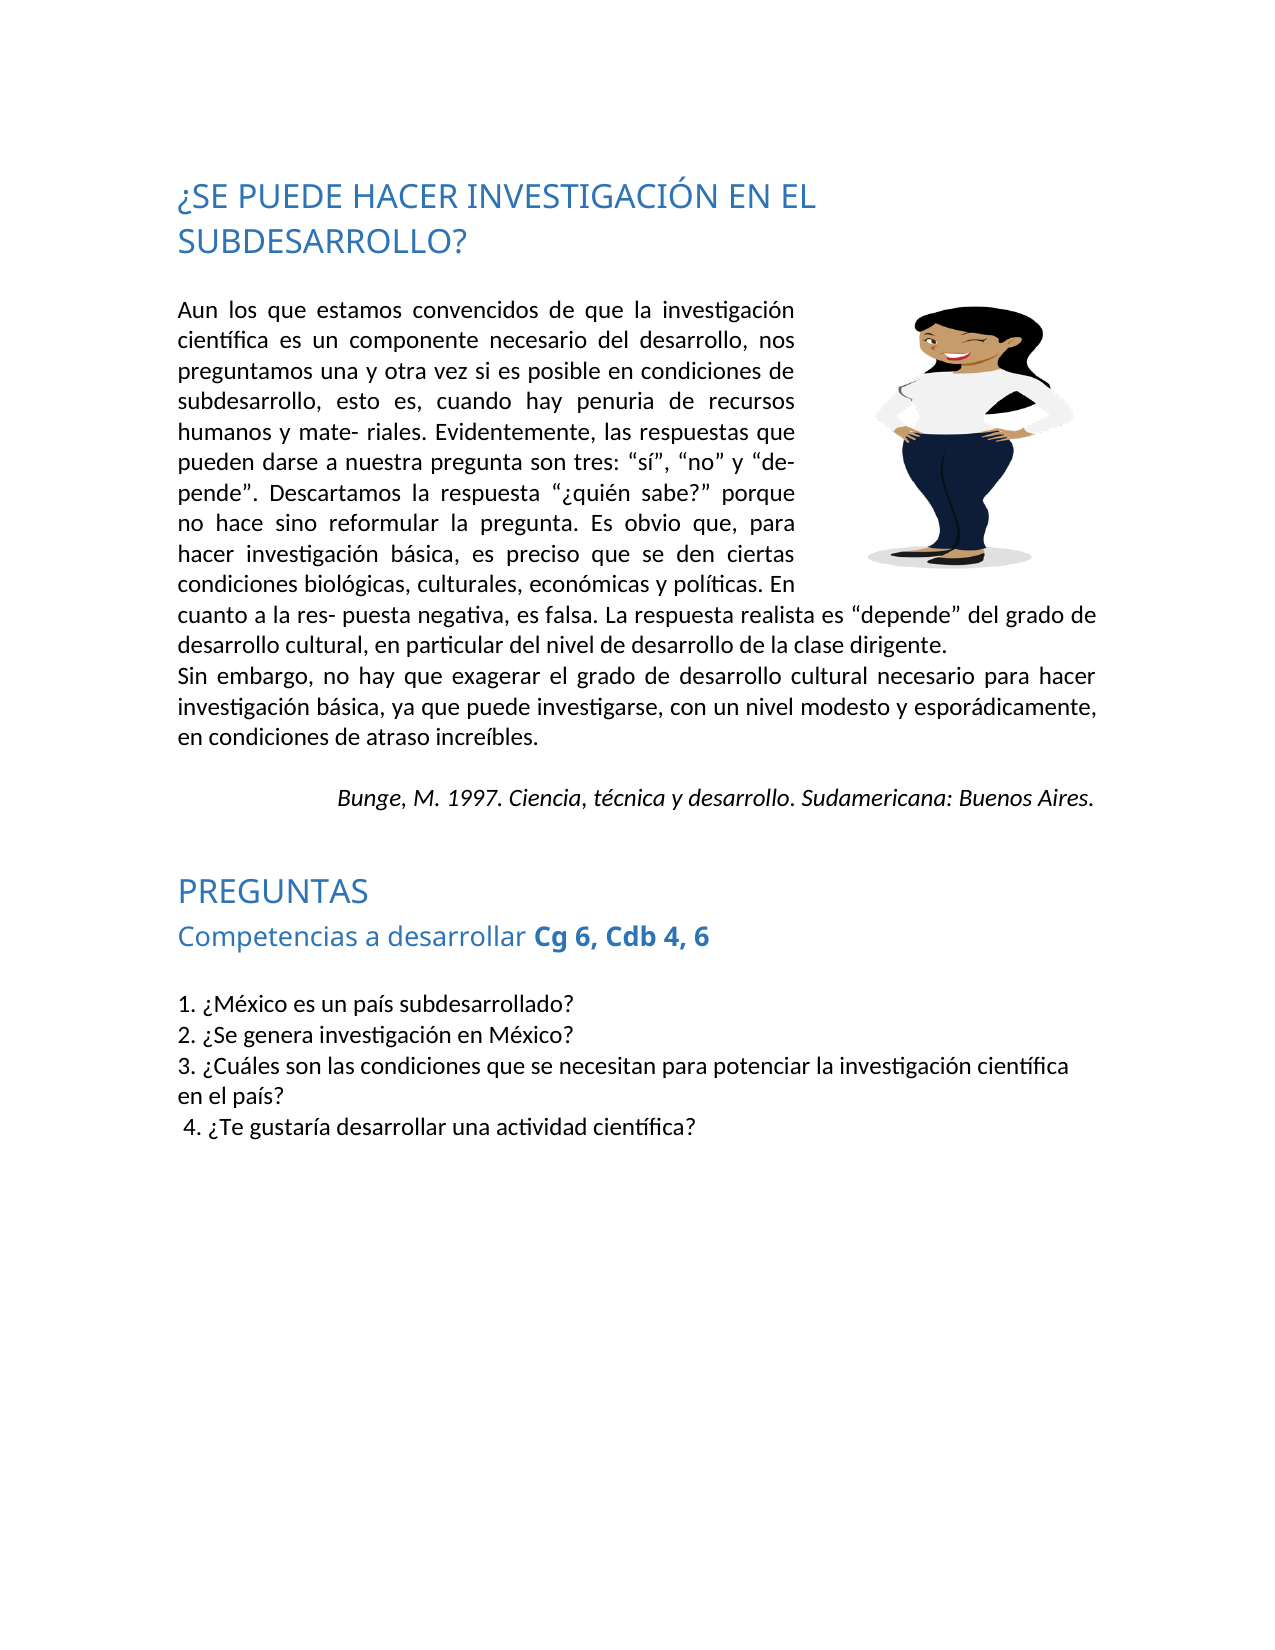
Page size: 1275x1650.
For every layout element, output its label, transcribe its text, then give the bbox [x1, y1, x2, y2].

text 2. ¿Se genera investigación en México? [177, 1019, 1098, 1050]
text 4. ¿Te gustaría desarrollar una actividad científica? [177, 1111, 1098, 1141]
subtitle PREGUNTAS [177, 868, 1098, 914]
text 1. ¿México es un país subdesarrollado? [177, 985, 1098, 1019]
text Aun los que estamos convencidos de que la investigación científica es un componente necesario del desarrollo, nos preguntamos una y otra vez si es posible en condiciones de subdesarrollo, esto es, cuando hay penuria de recursos humanos y mate- riales. Evidentemente, las respuestas que pueden darse a nuestra pregunta son tres: “sí”, “no” y “de- pende”. Descartamos la respuesta “¿quién sabe?” porque no hace sino reformular la pregunta. Es obvio que, para hacer investigación básica, es preciso que se den ciertas condiciones biológicas, culturales, económicas y políticas. En cuanto a la res- puesta negativa, es falsa. La respuesta realista es “depende” del grado de desarrollo cultural, en particular del nivel de desarrollo de la clase dirigente. [177, 294, 1098, 660]
text Bunge, M. 1997. Ciencia, técnica y desarrollo. Sudamericana: Buenos Aires. [177, 782, 1098, 813]
picture [814, 294, 1110, 579]
text 3. ¿Cuáles son las condiciones que se necesitan para potenciar la investigación científica en el país? [177, 1050, 1098, 1111]
subtitle ¿SE PUEDE HACER INVESTIGACIÓN EN EL SUBDESARROLLO? [177, 173, 1098, 263]
text Sin embargo, no hay que exagerar el grado de desarrollo cultural necesario para hacer investigación básica, ya que puede investigarse, con un nivel modesto y esporádicamente, en condiciones de atraso increíbles. [177, 660, 1098, 752]
subtitle Competencias a desarrollar Cg 6, Cdb 4, 6 [177, 918, 1098, 955]
